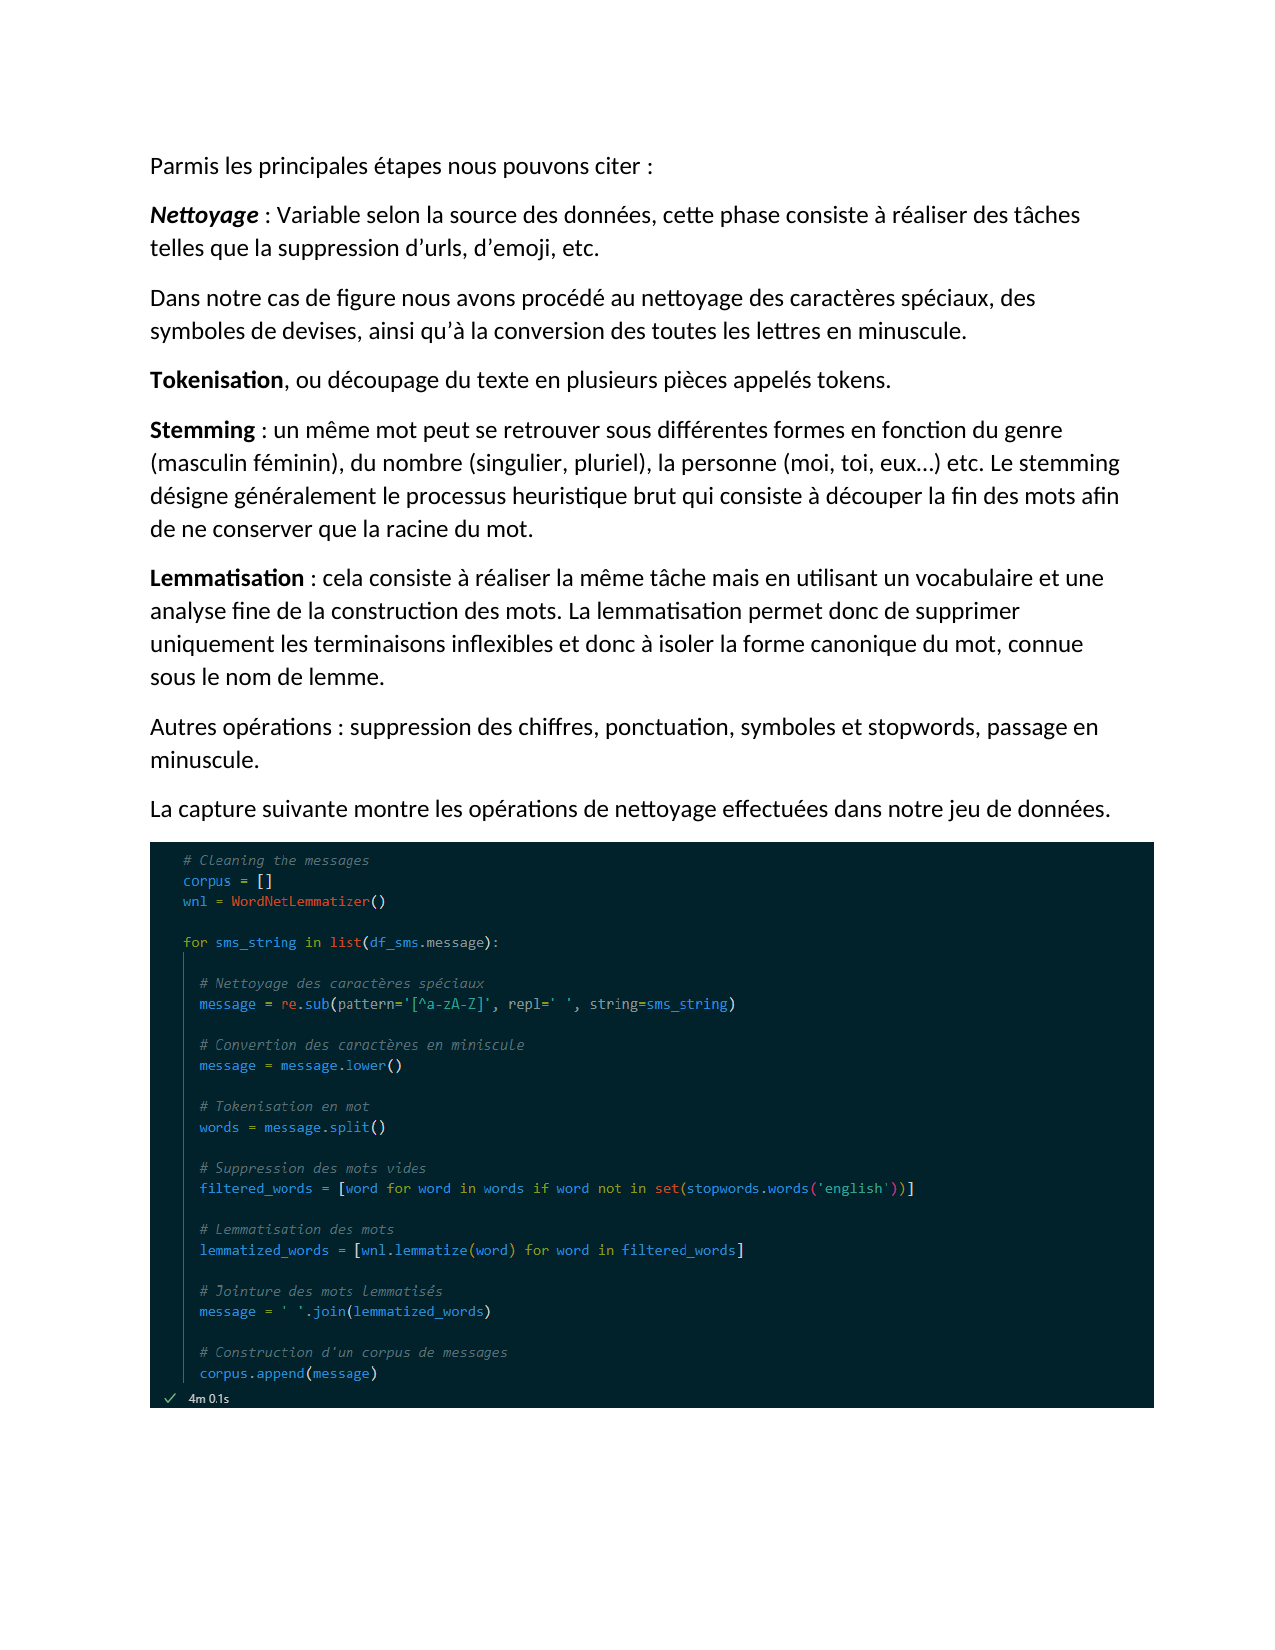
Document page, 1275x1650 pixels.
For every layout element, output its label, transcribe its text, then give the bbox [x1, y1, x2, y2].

text Tokenisation, ou découpage du texte en plusieurs pièces appelés tokens. [150, 364, 1125, 395]
text Lemmatisation : cela consiste à réaliser la même tâche mais en utilisant un vocabulaire et une analyse fine de la construction des mots. La lemmatisation permet donc de supprimer uniquement les terminaisons inflexibles et donc à isoler la forme canonique du mot, connue sous le nom de lemme. [150, 562, 1125, 692]
text Dans notre cas de figure nous avons procédé au nettoyage des caractères spéciaux, des symboles de devises, ainsi qu’à la conversion des toutes les lettres en minuscule. [150, 282, 1125, 346]
text Parmis les principales étapes nous pouvons citer : [150, 150, 1125, 181]
text La capture suivante montre les opérations de nettoyage effectuées dans notre jeu de données. [150, 793, 1125, 824]
text Nettoyage : Variable selon la source des données, cette phase consiste à réaliser des tâches telles que la suppression d’urls, d’emoji, etc. [150, 199, 1125, 263]
text Stemming : un même mot peut se retrouver sous différentes formes en fonction du genre (masculin féminin), du nombre (singulier, pluriel), la personne (moi, toi, eux…) etc. Le stemming désigne généralement le processus heuristique brut qui consiste à découper la fin des mots afin de ne conserver que la racine du mot. [150, 414, 1125, 543]
text Autres opérations : suppression des chiffres, ponctuation, symboles et stopwords, passage en minuscule. [150, 711, 1125, 774]
picture [150, 842, 1154, 1408]
